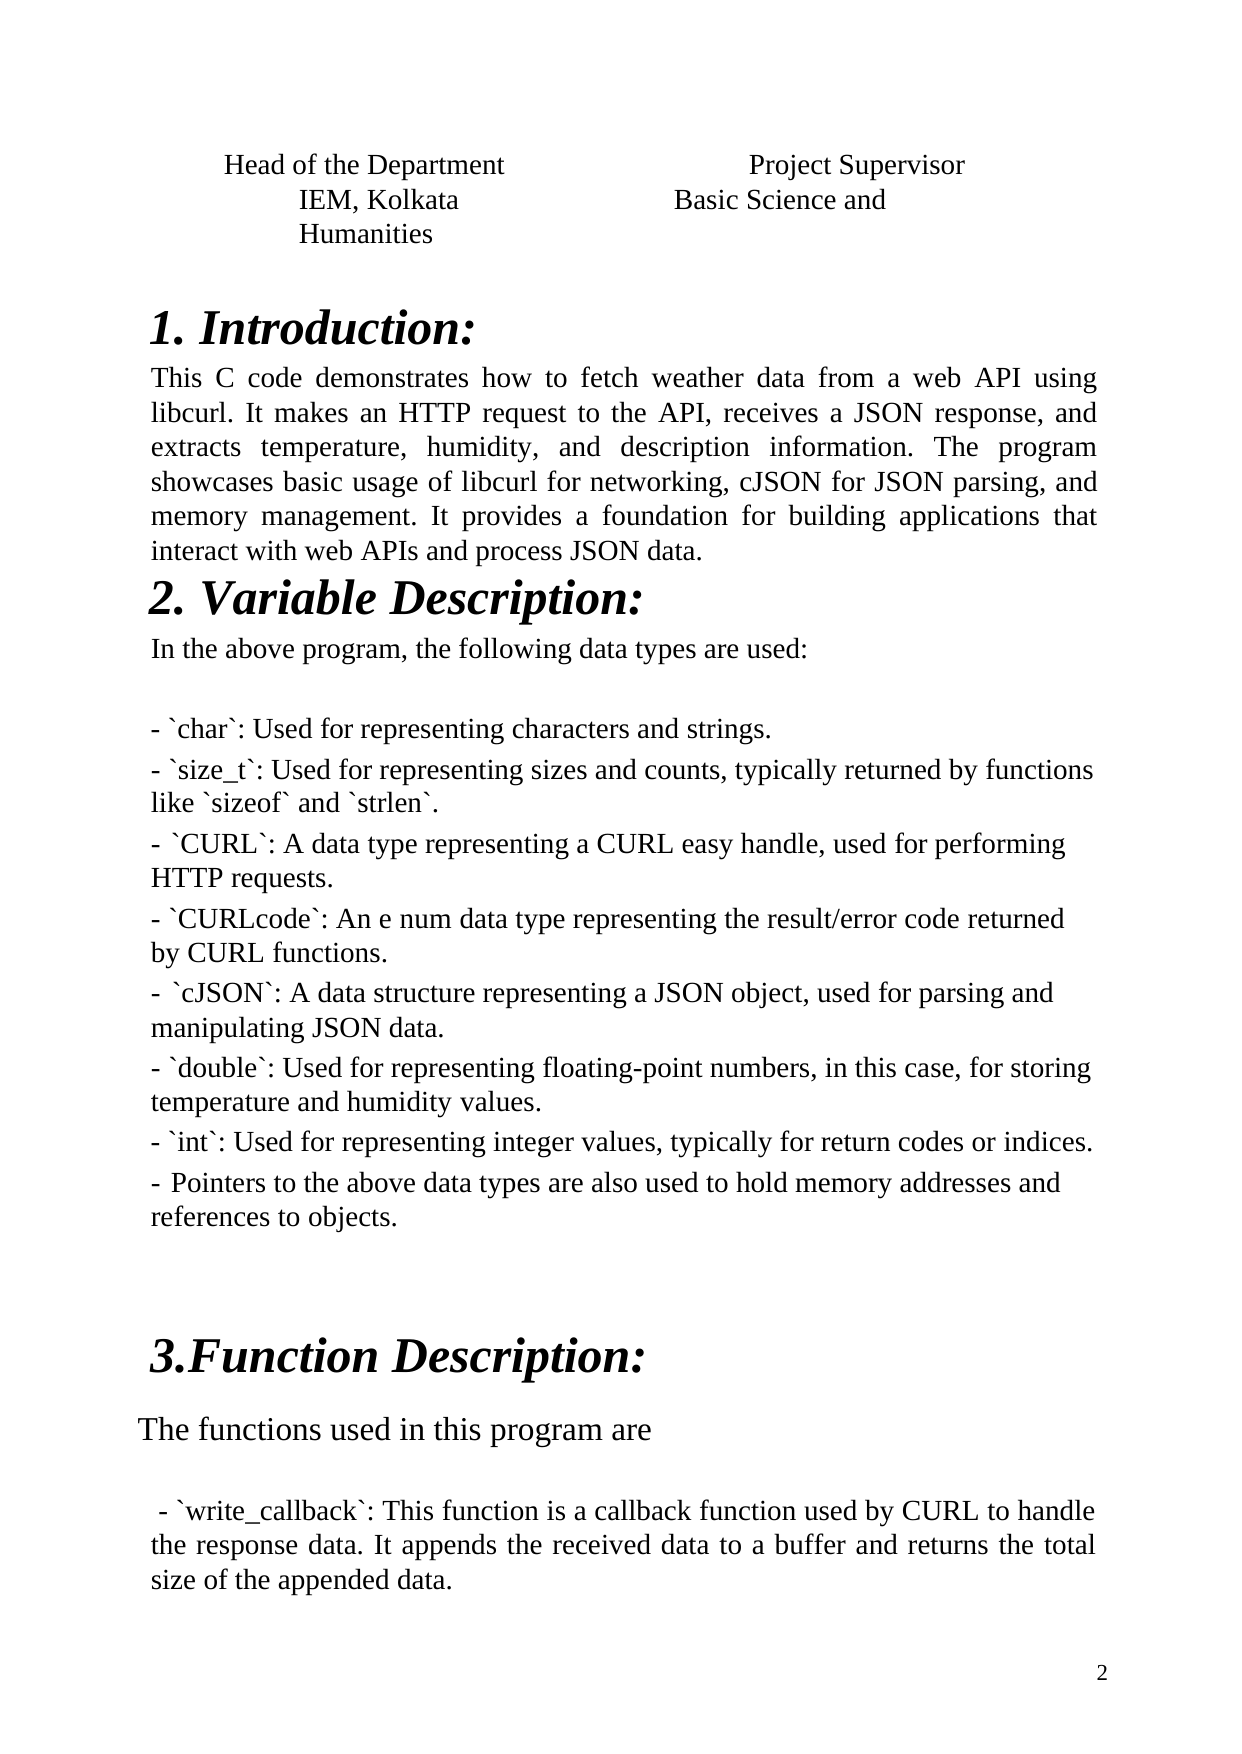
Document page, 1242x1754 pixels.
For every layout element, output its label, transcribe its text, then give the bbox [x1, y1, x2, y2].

list Pointers to the above data types are also used to hold memory addresses and references to objects. [151, 1165, 1097, 1233]
list `char`: Used for representing characters and strings. [150, 711, 1110, 745]
list `double`: Used for representing floating-point numbers, in this case, for storing temperature and humidity values. [151, 1050, 1098, 1117]
subtitle Variable Description: [148, 568, 1110, 625]
text Head of the Department Project Supervisor IEM, Kolkata Basic Science and Humanities [223, 147, 1025, 250]
list `int`: Used for representing integer values, typically for return codes or indices. [150, 1124, 1110, 1158]
text - `write_callback`: This function is a callback function used by CURL to handle the response data. It appends the received data to a buffer and returns the total size of the appended data. [151, 1493, 1097, 1595]
text In the above program, the following data types are used: [151, 631, 1110, 664]
subtitle Introduction: [148, 298, 1110, 355]
text The functions used in this program are [137, 1409, 1110, 1448]
subtitle Function Description: [150, 1326, 1110, 1383]
list `CURL`: A data type representing a CURL easy handle, used for performing HTTP requests. [151, 826, 1097, 894]
list `CURLcode`: An e num data type representing the result/error code returned by CURL functions. [151, 901, 1098, 969]
text This C code demonstrates how to fetch weather data from a web API using libcurl. It makes an HTTP request to the API, receives a JSON response, and extracts temperature, humidity, and description information. The program showcases basic usage of libcurl for networking, cJSON for JSON parsing, and memory management. It provides a foundation for building applications that interact with web APIs and process JSON data. [151, 361, 1098, 567]
list `size_t`: Used for representing sizes and counts, typically returned by functions like `sizeof` and `strlen`. [151, 752, 1096, 819]
list `cJSON`: A data structure representing a JSON object, used for parsing and manipulating JSON data. [151, 976, 1097, 1044]
